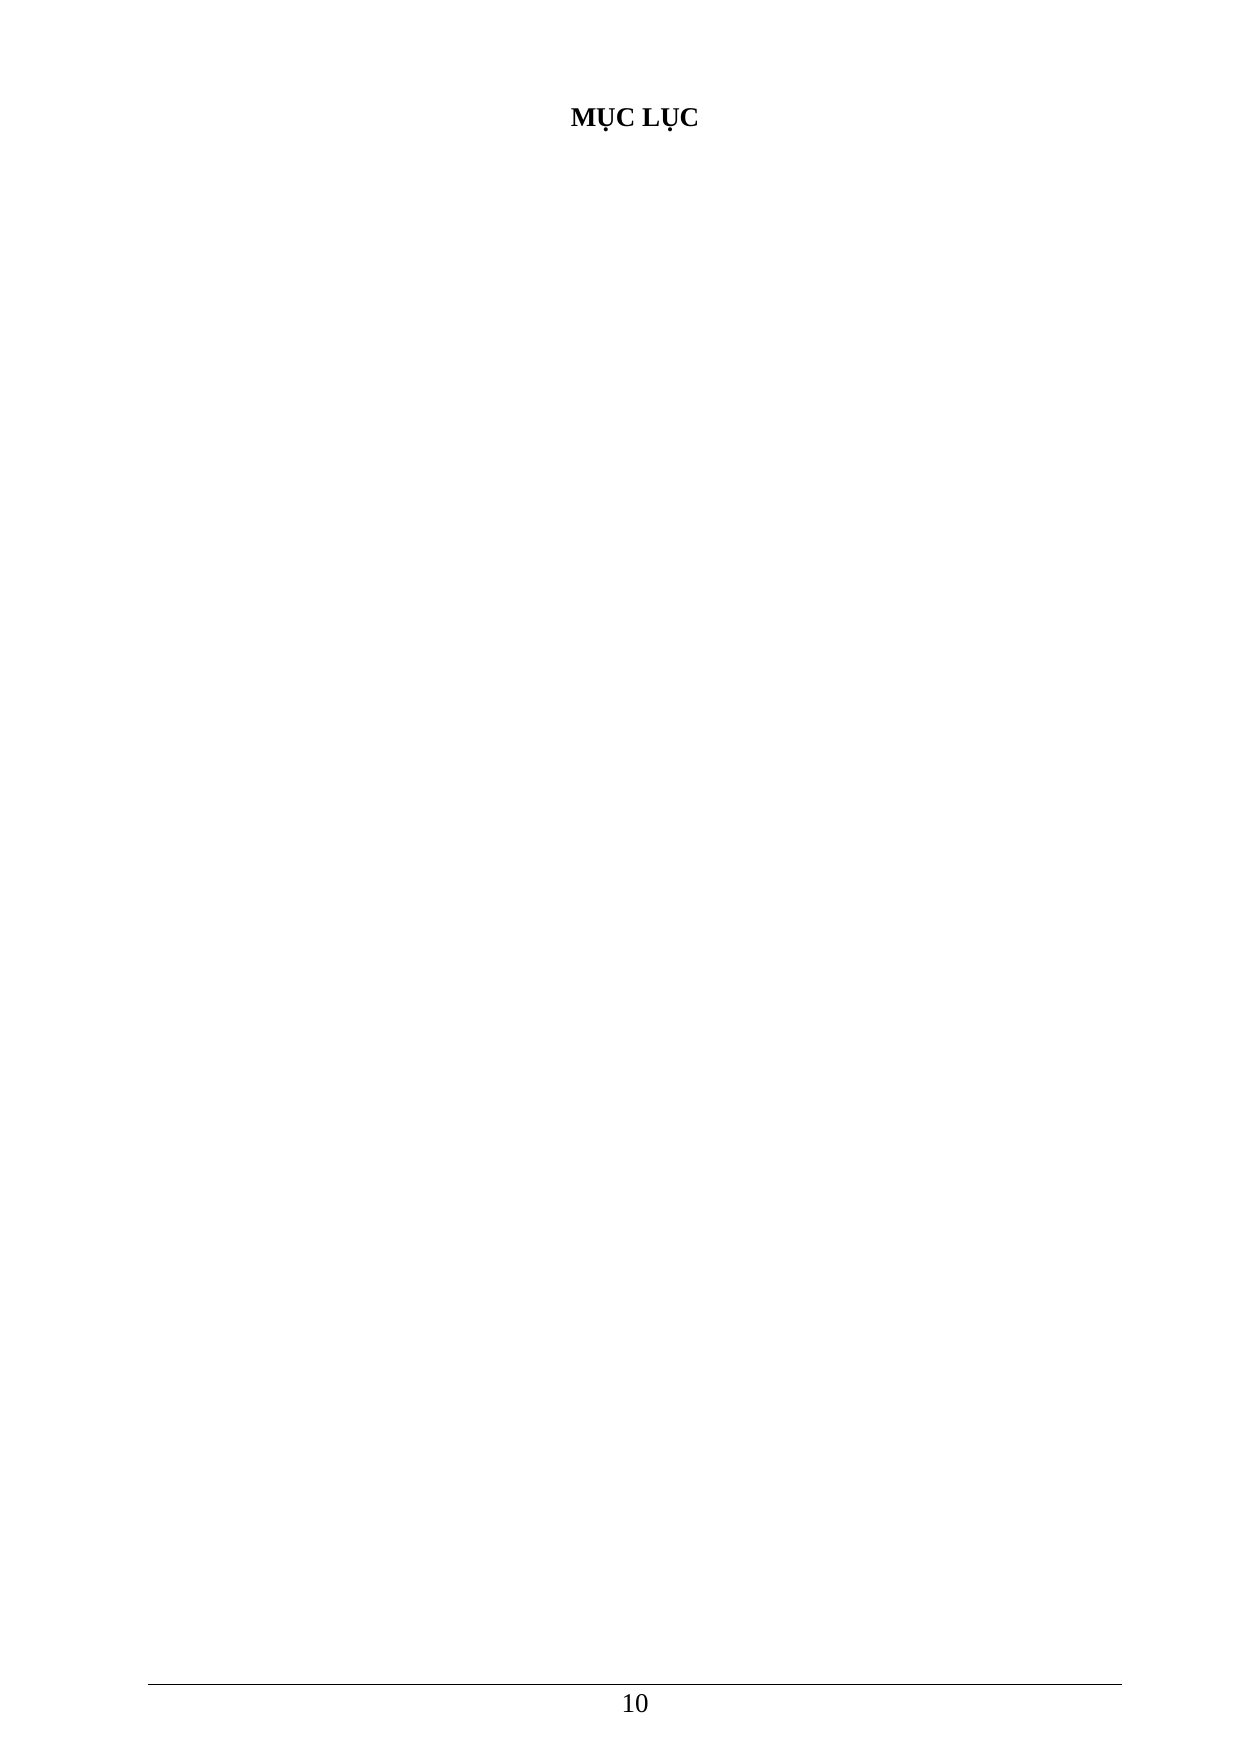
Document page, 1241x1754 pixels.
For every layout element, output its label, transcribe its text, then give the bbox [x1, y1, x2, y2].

text MỤC LỤC [148, 101, 1122, 132]
